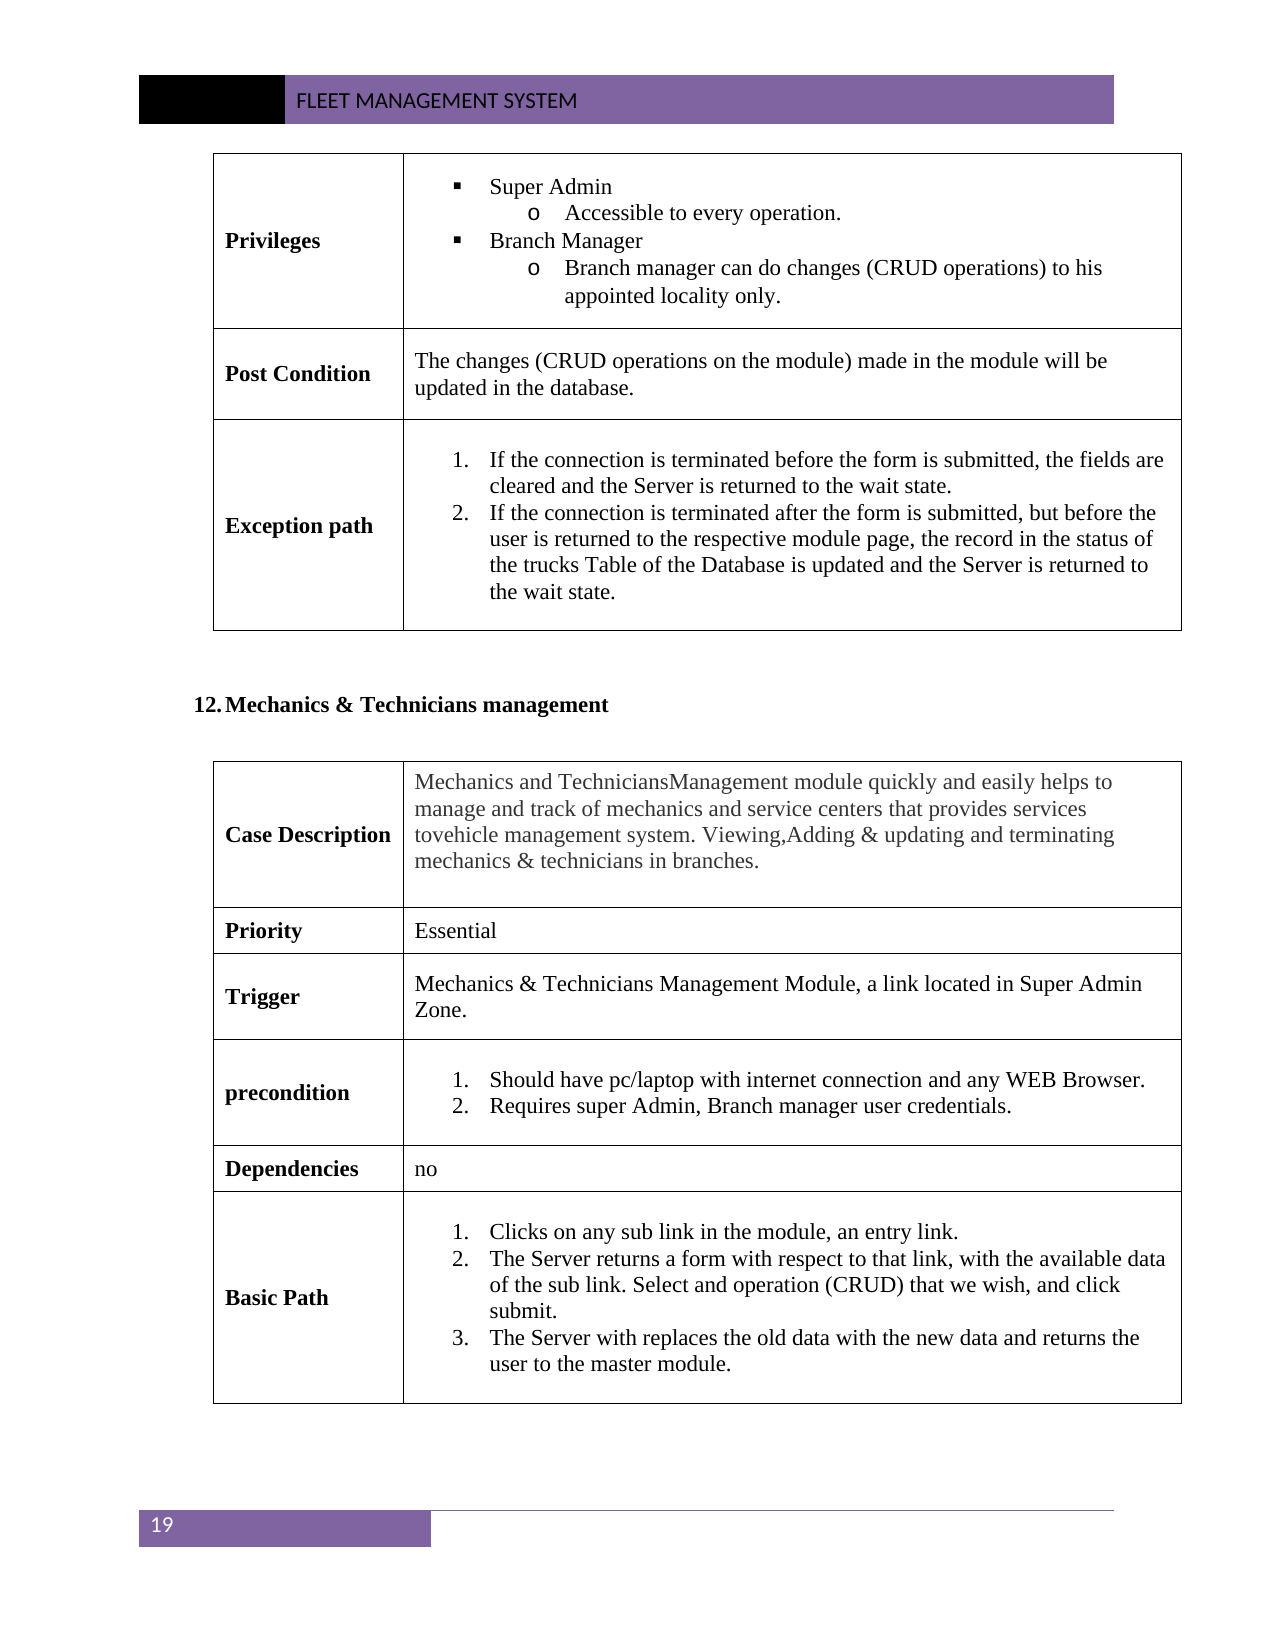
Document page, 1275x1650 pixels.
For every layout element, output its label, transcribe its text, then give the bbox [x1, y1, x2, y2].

table_cell Clicks on any sub link in the module, an entry link. The Server returns a form with respect to that link, with the available data of the sub link. Select and operation (CRUD) that we wish, and click submit. The Server with replaces the old data with the new data and returns the user to the master module. [404, 1192, 1181, 1403]
table_header Case Description [214, 762, 403, 907]
table_cell Basic Path [214, 1192, 403, 1403]
table_header Mechanics and TechniciansManagement module quickly and easily helps to manage and track of mechanics and service centers that provides services tovehicle management system. Viewing,Adding & updating and terminating mechanics & technicians in branches. [404, 762, 1181, 907]
table_cell Privileges [214, 154, 403, 328]
table_cell Should have pc/laptop with internet connection and any WEB Browser. Requires super Admin, Branch manager user credentials. [404, 1040, 1181, 1145]
table_cell Dependencies [214, 1146, 403, 1191]
table_cell precondition [214, 1040, 403, 1145]
table_cell Super Admin Accessible to every operation. Branch Manager Branch manager can do changes (CRUD operations) to his appointed locality only. [404, 154, 1181, 328]
table_cell The changes (CRUD operations on the module) made in the module will be updated in the database. [404, 329, 1181, 418]
table_cell Mechanics & Technicians Management Module, a link located in Super Admin Zone. [404, 954, 1181, 1039]
table_cell Trigger [214, 954, 403, 1039]
table_cell Essential [404, 908, 1181, 952]
subtitle Mechanics & Technicians management [193, 691, 1125, 717]
table_cell Exception path [214, 420, 403, 630]
table_cell Priority [214, 908, 403, 952]
table_cell Post Condition [214, 329, 403, 418]
table_cell If the connection is terminated before the form is submitted, the fields are cleared and the Server is returned to the wait state. If the connection is terminated after the form is submitted, but before the user is returned to the respective module page, the record in the status of the trucks Table of the Database is updated and the Server is returned to the wait state. [404, 420, 1181, 630]
table_cell no [404, 1146, 1181, 1191]
